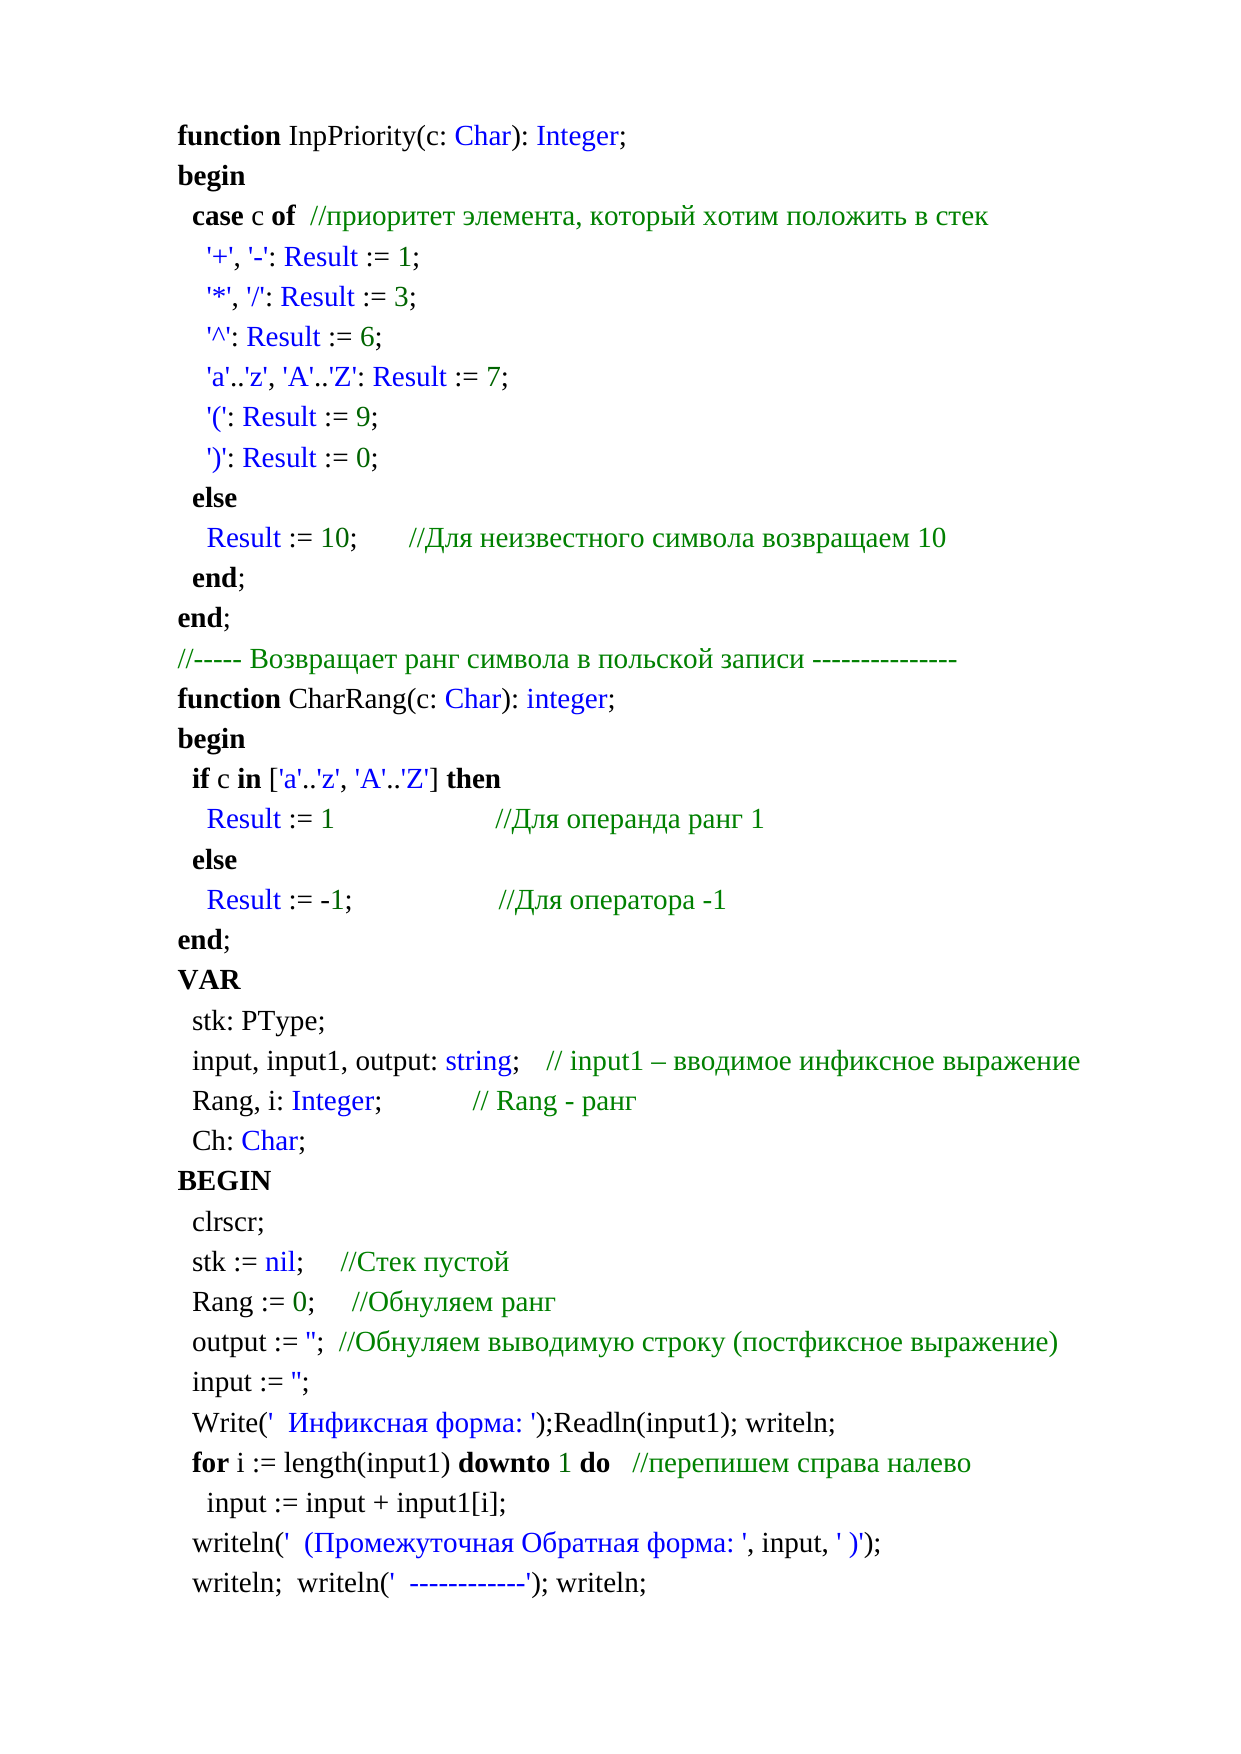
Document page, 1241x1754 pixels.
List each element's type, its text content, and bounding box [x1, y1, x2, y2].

text Result := 10; //Для неизвестного символа возвращаем 10 [177, 520, 1152, 554]
text function InpPriority(c: Char): Integer; [177, 118, 1152, 152]
text '*', '/': Result := 3; [177, 279, 1152, 312]
text BEGIN [177, 1163, 1152, 1197]
text 'a'..'z', 'A'..'Z': Result := 7; [177, 359, 1152, 393]
text writeln; writeln(' ------------'); writeln; [177, 1566, 1152, 1599]
text begin [177, 158, 1152, 192]
text '(': Result := 9; [177, 399, 1152, 433]
text end; [177, 560, 1152, 594]
text stk := nil; //Стек пустой [177, 1244, 1152, 1277]
text clrscr; [177, 1204, 1152, 1237]
text '+', '-': Result := 1; [177, 239, 1152, 272]
text Result := 1 //Для операнда ранг 1 [177, 802, 1152, 835]
text end; [177, 601, 1152, 634]
text end; [177, 922, 1152, 956]
text input := input + input1[i]; [177, 1485, 1152, 1519]
text output := ''; //Обнуляем выводимую строку (постфиксное выражение) [177, 1324, 1152, 1358]
text input := ''; [177, 1364, 1152, 1398]
text function CharRang(c: Char): integer; [177, 681, 1152, 714]
text writeln(' (Промежуточная Обратная форма: ', input, ' )'); [177, 1525, 1152, 1559]
text Write(' Инфиксная форма: ');Readln(input1); writeln; [177, 1405, 1152, 1438]
text begin [177, 721, 1152, 755]
text '^': Result := 6; [177, 319, 1152, 353]
text else [177, 842, 1152, 875]
text if c in ['a'..'z', 'A'..'Z'] then [177, 761, 1152, 795]
text VAR [177, 962, 1152, 996]
text Ch: Char; [177, 1123, 1152, 1157]
text else [177, 480, 1152, 513]
text Result := -1; //Для оператора -1 [177, 882, 1152, 916]
text Rang, i: Integer; // Rang - ранг [177, 1083, 1152, 1117]
text //----- Возвращает ранг символа в польской записи --------------- [177, 641, 1152, 674]
text for i := length(input1) downto 1 do //перепишем справа налево [177, 1445, 1152, 1478]
text Rang := 0; //Обнуляем ранг [177, 1284, 1152, 1318]
text ')': Result := 0; [177, 440, 1152, 473]
text case c of //приоритет элемента, который хотим положить в стек [177, 198, 1152, 232]
text stk: PType; [177, 1003, 1152, 1036]
text input, input1, output: string; // input1 – вводимое инфиксное выражение [177, 1043, 1152, 1076]
